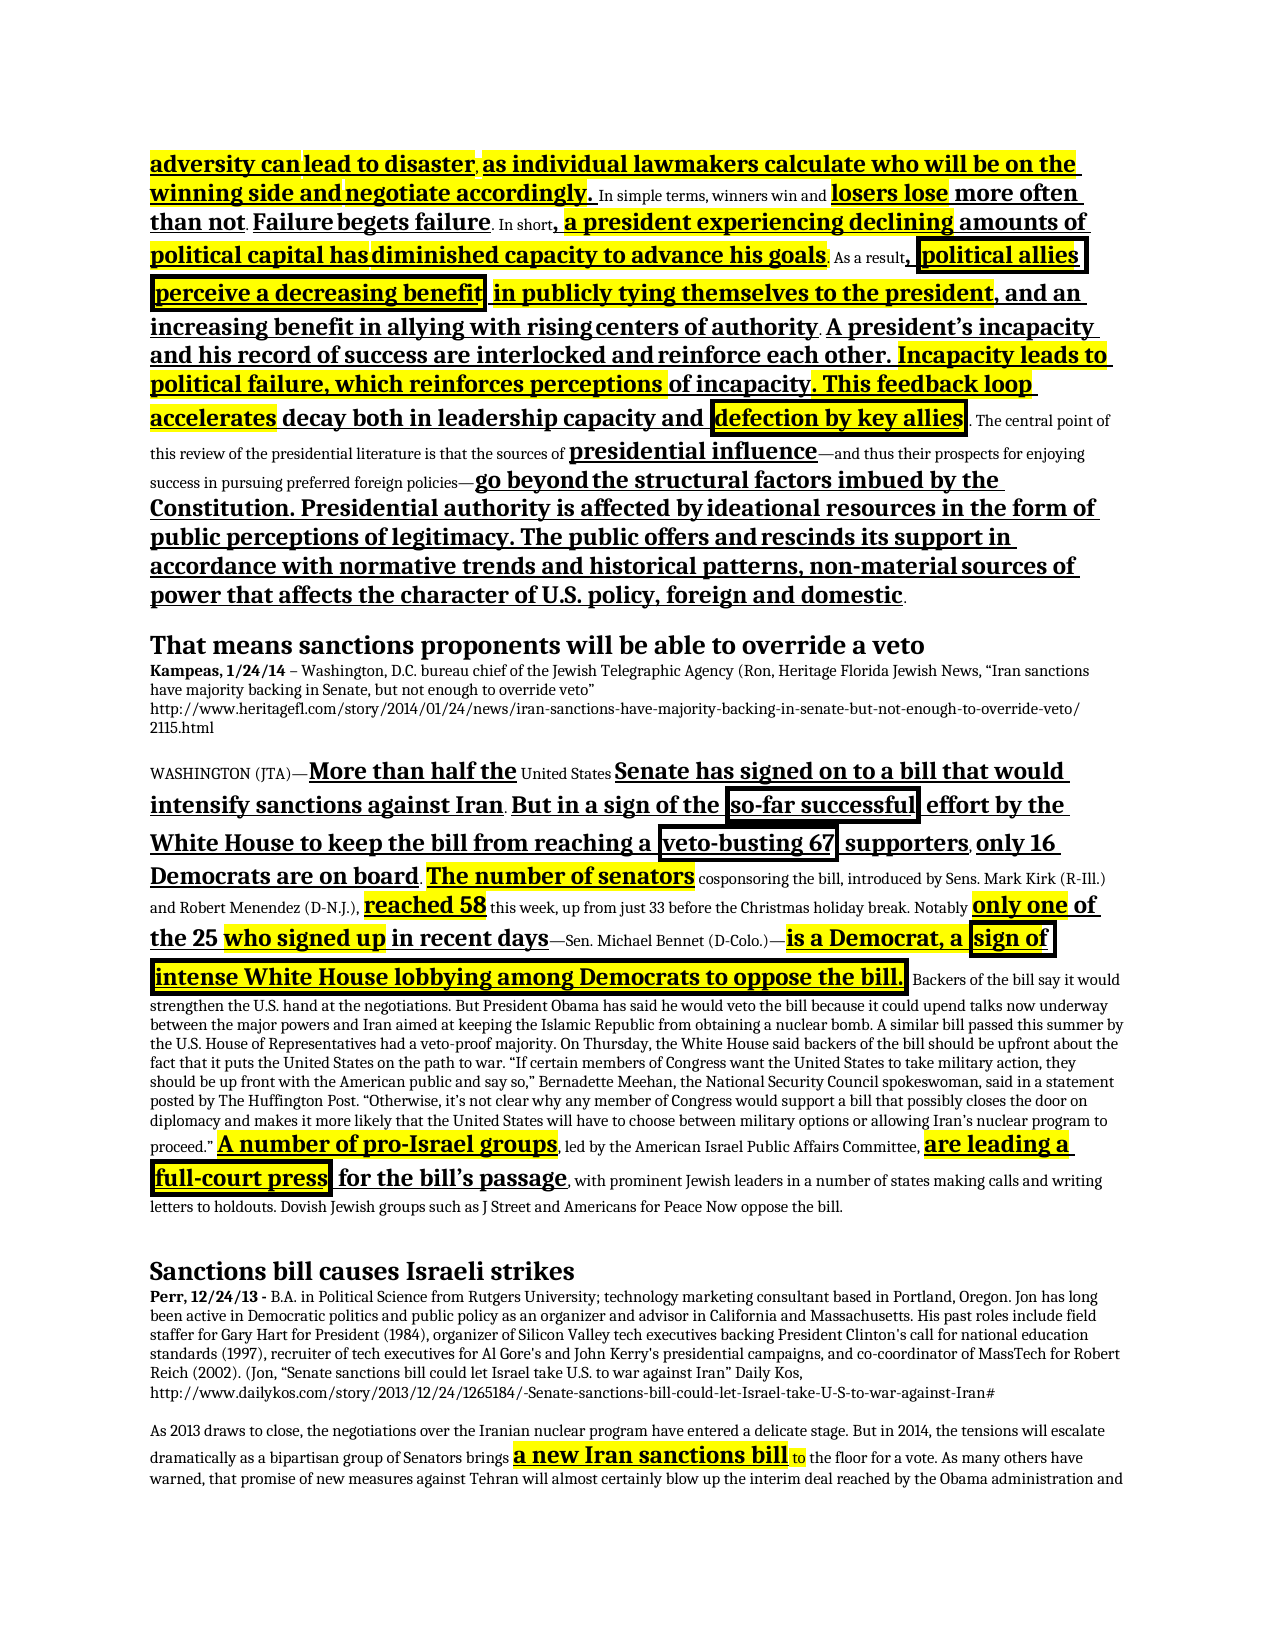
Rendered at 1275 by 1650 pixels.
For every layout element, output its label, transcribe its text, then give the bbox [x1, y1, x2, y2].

text http://www.heritagefl.com/story/2014/01/24/news/iran-sanctions-have-majority-backing-in-senate-but-not-enough-to-override-veto/2115.html [150, 700, 1125, 738]
text Kampeas, 1/24/14 – Washington, D.C. bureau chief of the Jewish Telegraphic Agency (Ron, Heritage Florida Jewish News, “Iran sanctions have majority backing in Senate, but not enough to override veto” [150, 661, 1125, 700]
text Perr, 12/24/13 - B.A. in Political Science from Rutgers University; technology marketing consultant based in Portland, Oregon. Jon has long been active in Democratic politics and public policy as an organizer and advisor in California and Massachusetts. His past roles include field staffer for Gary Hart for President (1984), organizer of Silicon Valley tech executives backing President Clinton's call for national education standards (1997), recruiter of tech executives for Al Gore's and John Kerry's presidential campaigns, and co-coordinator of MassTech for Robert Reich (2002). (Jon, “Senate sanctions bill could let Israel take U.S. to war against Iran” Daily Kos, http://www.dailykos.com/story/2013/12/24/1265184/-Senate-sanctions-bill-could-let-Israel-take-U-S-to-war-against-Iran# [150, 1287, 1125, 1402]
subtitle Sanctions bill causes Israeli strikes [150, 1256, 1125, 1287]
subtitle That means sanctions proponents will be able to override a veto [150, 630, 1125, 661]
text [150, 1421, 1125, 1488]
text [150, 150, 1125, 609]
text WASHINGTON (JTA)—More than half the United States Senate has signed on to a bill that would intensify sanctions against Iran. But in a sign of the so-far successful effort by the White House to keep the bill from reaching a veto-busting 67 supporters, only 16 Democrats are on board. The number of senators cosponsoring the bill, introduced by Sens. Mark Kirk (R-Ill.) and Robert Menendez (D-N.J.), reached 58 this week, up from just 33 before the Christmas holiday break. Notably only one of the 25 who signed up in recent days—Sen. Michael Bennet (D-Colo.)—is a Democrat, a sign of intense White House lobbying among Democrats to oppose the bill. Backers of the bill say it would strengthen the U.S. hand at the negotiations. But President Obama has said he would veto the bill because it could upend talks now underway between the major powers and Iran aimed at keeping the Islamic Republic from obtaining a nuclear bomb. A similar bill passed this summer by the U.S. House of Representatives had a veto-proof majority. On Thursday, the White House said backers of the bill should be upfront about the fact that it puts the United States on the path to war. “If certain members of Congress want the United States to take military action, they should be up front with the American public and say so,” Bernadette Meehan, the National Security Council spokeswoman, said in a statement posted by The Huffington Post. “Otherwise, it’s not clear why any member of Congress would support a bill that possibly closes the door on diplomacy and makes it more likely that the United States will have to choose between military options or allowing Iran’s nuclear program to proceed.” A number of pro-Israel groups, led by the American Israel Public Affairs Committee, are leading a full-court press for the bill’s passage, with prominent Jewish leaders in a number of states making calls and writing letters to holdouts. Dovish Jewish groups such as J Street and Americans for Peace Now oppose the bill. [150, 757, 1125, 1216]
